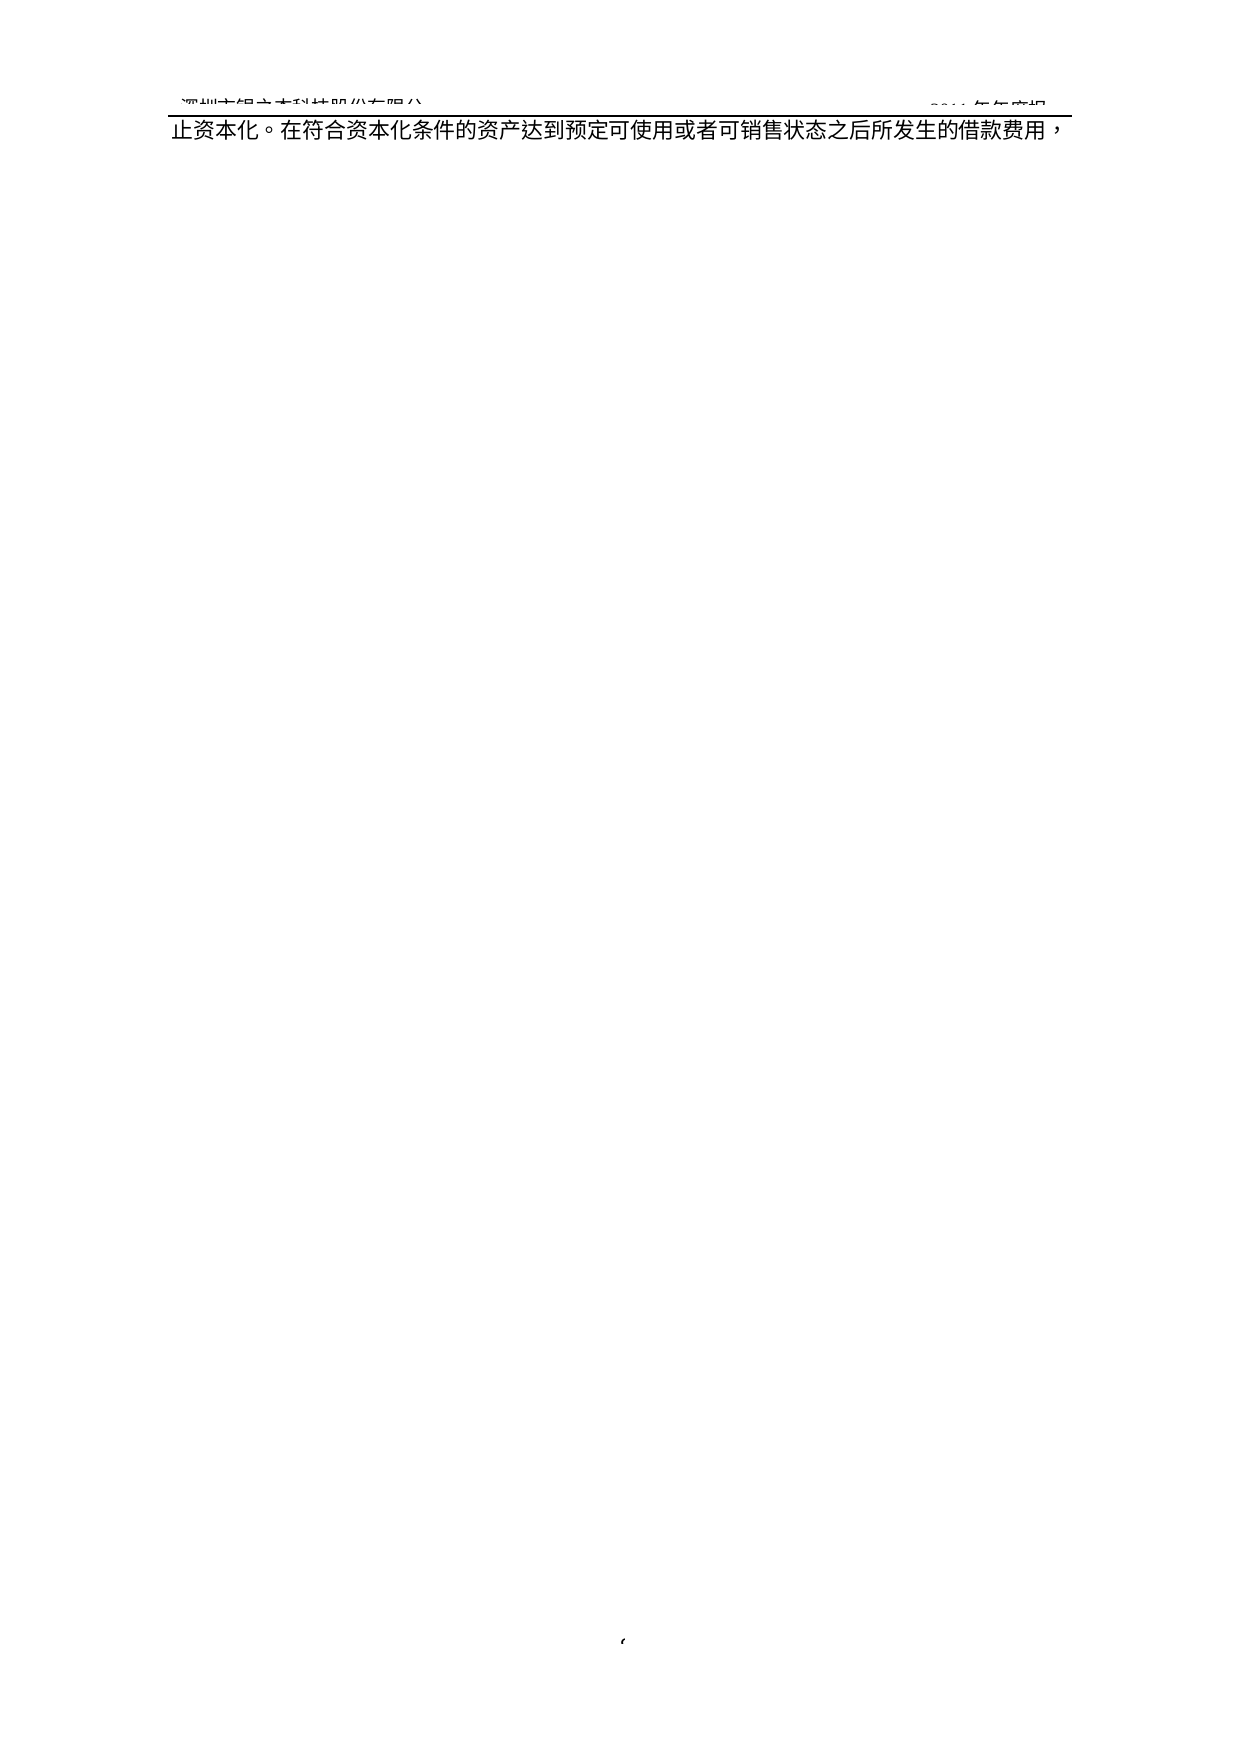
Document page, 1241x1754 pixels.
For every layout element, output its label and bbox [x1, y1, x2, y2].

text [171, 114, 1069, 144]
